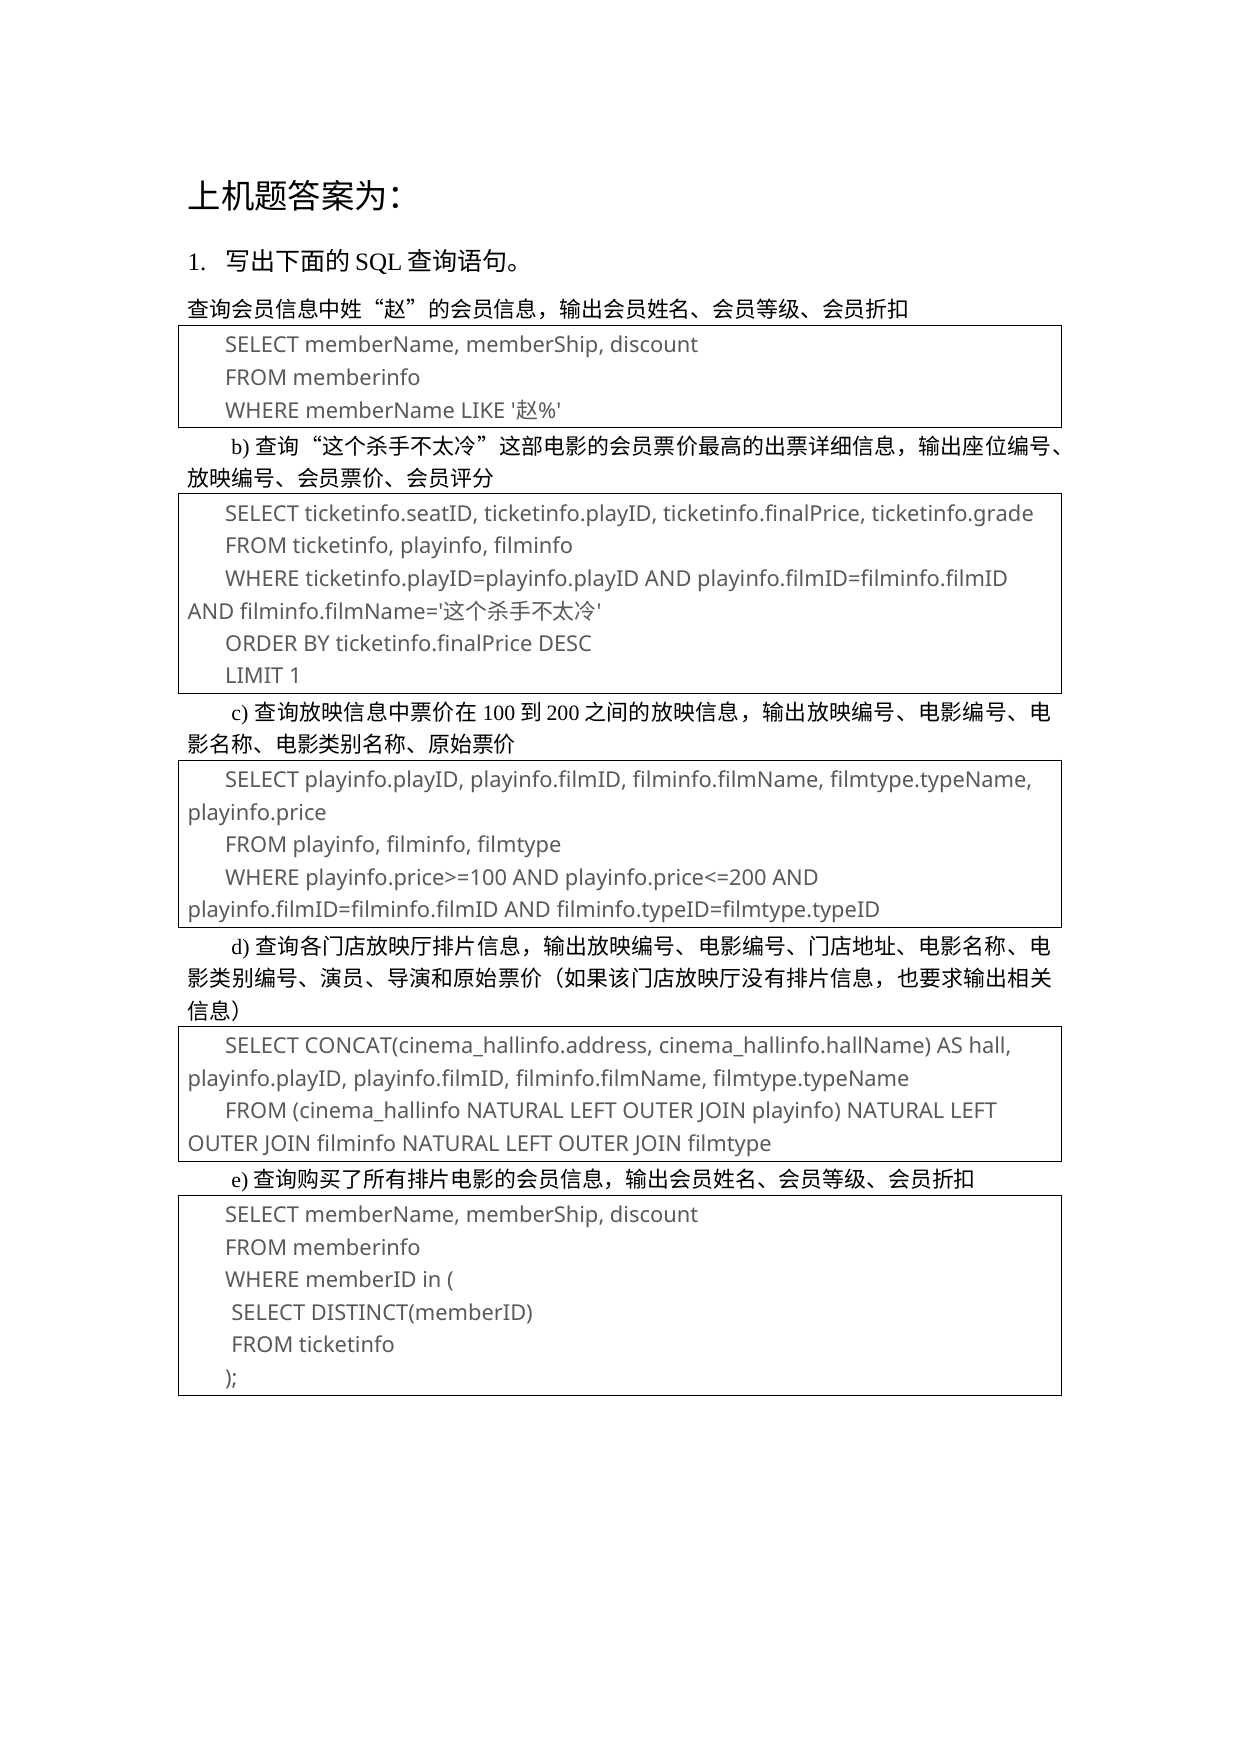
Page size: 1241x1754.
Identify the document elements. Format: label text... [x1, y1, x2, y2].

text c) 查询放映信息中票价在100到200之间的放映信息，输出放映编号、电影编号、电影名称、电影类别名称、原始票价 [187, 694, 1053, 759]
text SELECT DISTINCT(memberID) [187, 1295, 1053, 1328]
text WHERE ticketinfo.playID=playinfo.playID AND playinfo.filmID=filminfo.filmID AND filminfo.filmName='这个杀手不太冷' [187, 561, 1053, 626]
text WHERE memberName LIKE '赵%' [179, 389, 1061, 427]
text e) 查询购买了所有排片电影的会员信息，输出会员姓名、会员等级、会员折扣 [187, 1162, 1053, 1194]
text ); [179, 1357, 1061, 1395]
text WHERE memberID in ( [187, 1263, 1053, 1295]
text LIMIT 1 [179, 656, 1061, 693]
text FROM playinfo, filminfo, filmtype [187, 828, 1053, 857]
text SELECT CONCAT(cinema_hallinfo.address, cinema_hallinfo.hallName) AS hall, playinfo.playID, playinfo.filmID, filminfo.filmName, filmtype.typeName [179, 1027, 1061, 1091]
text FROM ticketinfo, playinfo, filminfo [187, 529, 1053, 561]
text SELECT playinfo.playID, playinfo.filmID, filminfo.filmName, filmtype.typeName, playinfo.price [179, 761, 1061, 828]
text FROM (cinema_hallinfo NATURAL LEFT OUTER JOIN playinfo) NATURAL LEFT OUTER JOIN filminfo NATURAL LEFT OUTER JOIN filmtype [179, 1091, 1061, 1161]
text FROM ticketinfo [187, 1328, 1053, 1357]
text SELECT memberName, memberShip, discount [179, 1196, 1061, 1230]
list 写出下面的SQL查询语句。 [187, 227, 1053, 292]
text SELECT memberName, memberShip, discount [179, 326, 1061, 360]
text FROM memberinfo [187, 360, 1053, 389]
text d) 查询各门店放映厅排片信息，输出放映编号、电影编号、门店地址、电影名称、电影类别编号、演员、导演和原始票价（如果该门店放映厅没有排片信息，也要求输出相关信息） [187, 928, 1053, 1026]
text b) 查询“这个杀手不太冷”这部电影的会员票价最高的出票详细信息，输出座位编号、放映编号、会员票价、会员评分 [187, 428, 1053, 493]
text FROM memberinfo [187, 1230, 1053, 1263]
text 查询会员信息中姓“赵”的会员信息，输出会员姓名、会员等级、会员折扣 [187, 292, 1053, 324]
text 上机题答案为： [187, 162, 1053, 227]
text ORDER BY ticketinfo.finalPrice DESC [187, 626, 1053, 656]
text WHERE playinfo.price>=100 AND playinfo.price<=200 AND playinfo.filmID=filminfo.filmID AND filminfo.typeID=filmtype.typeID [179, 857, 1061, 927]
text SELECT ticketinfo.seatID, ticketinfo.playID, ticketinfo.finalPrice, ticketinfo.grade [179, 494, 1061, 529]
